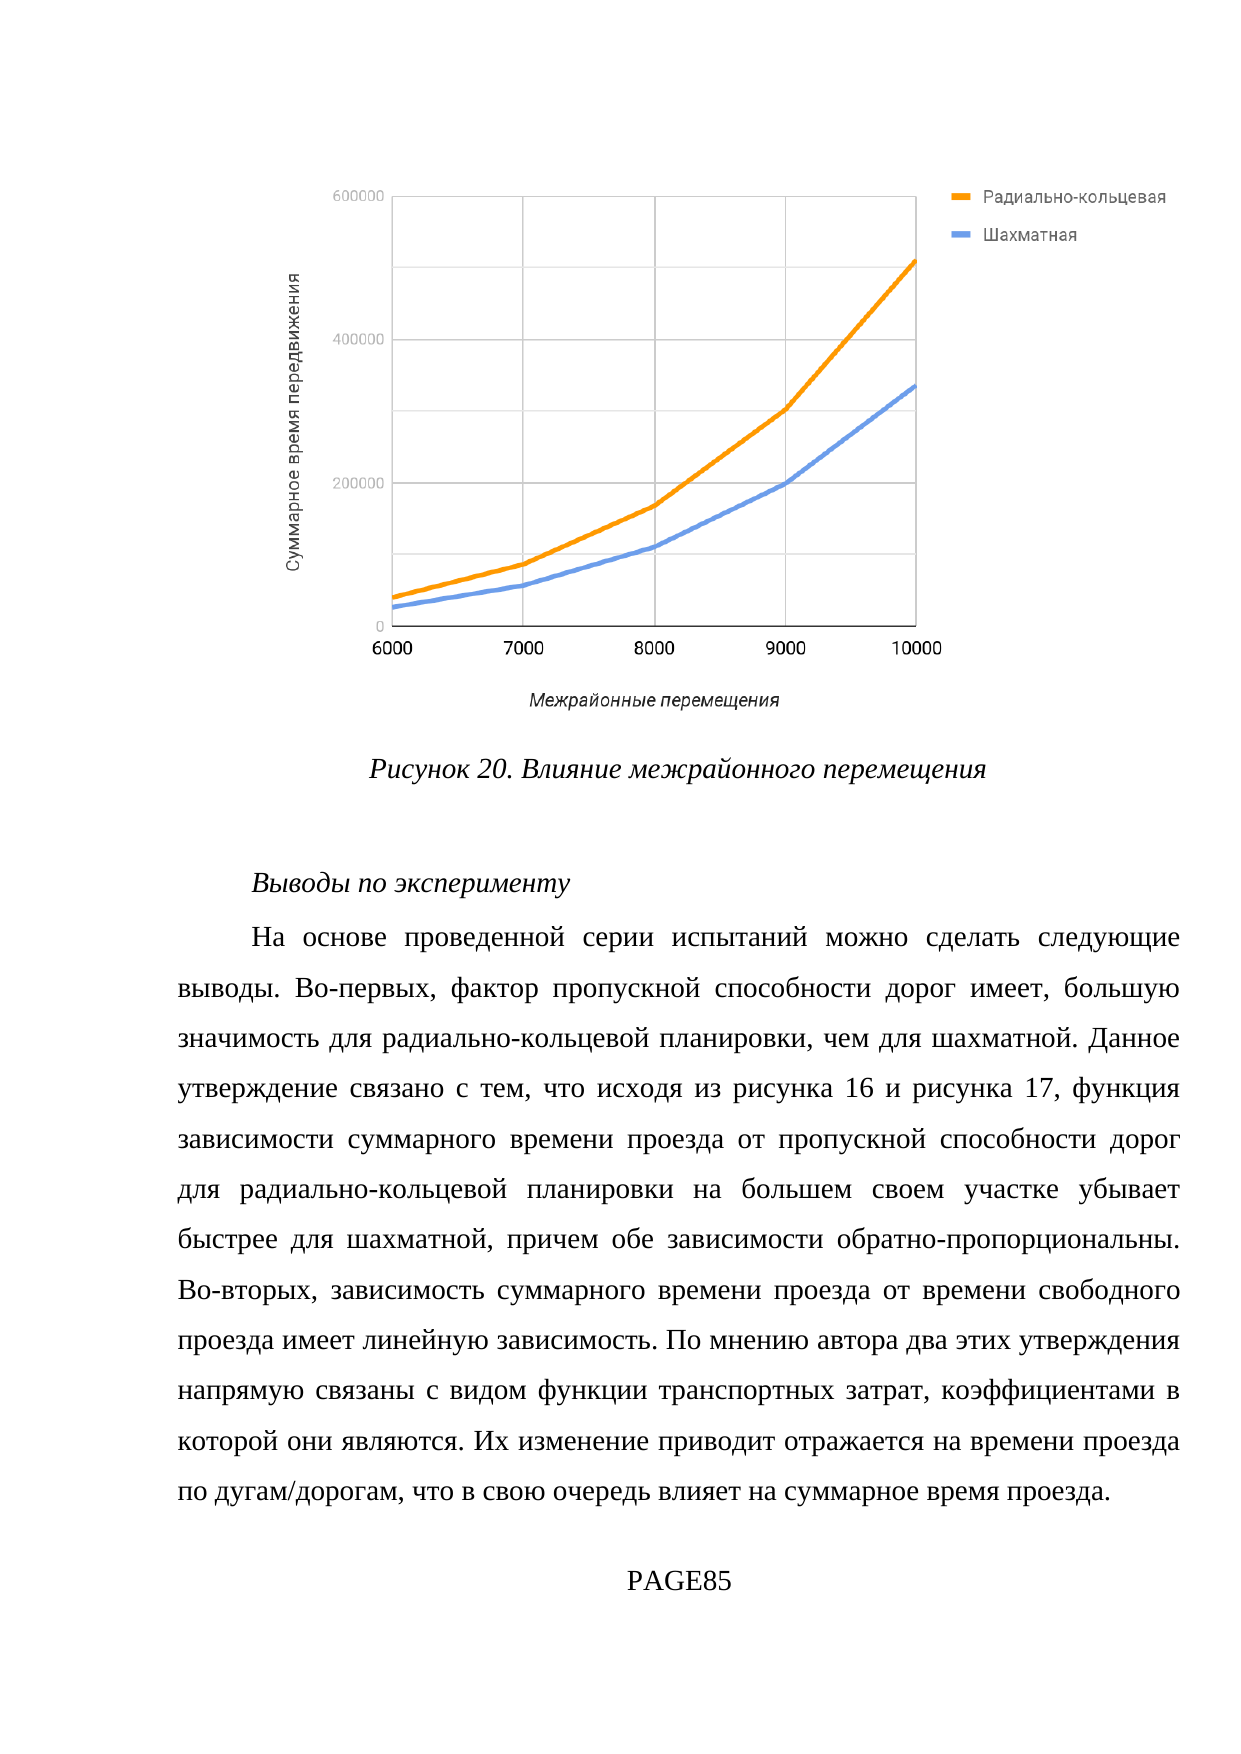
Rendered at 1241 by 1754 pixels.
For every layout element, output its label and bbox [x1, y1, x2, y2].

picture [251, 156, 1194, 740]
